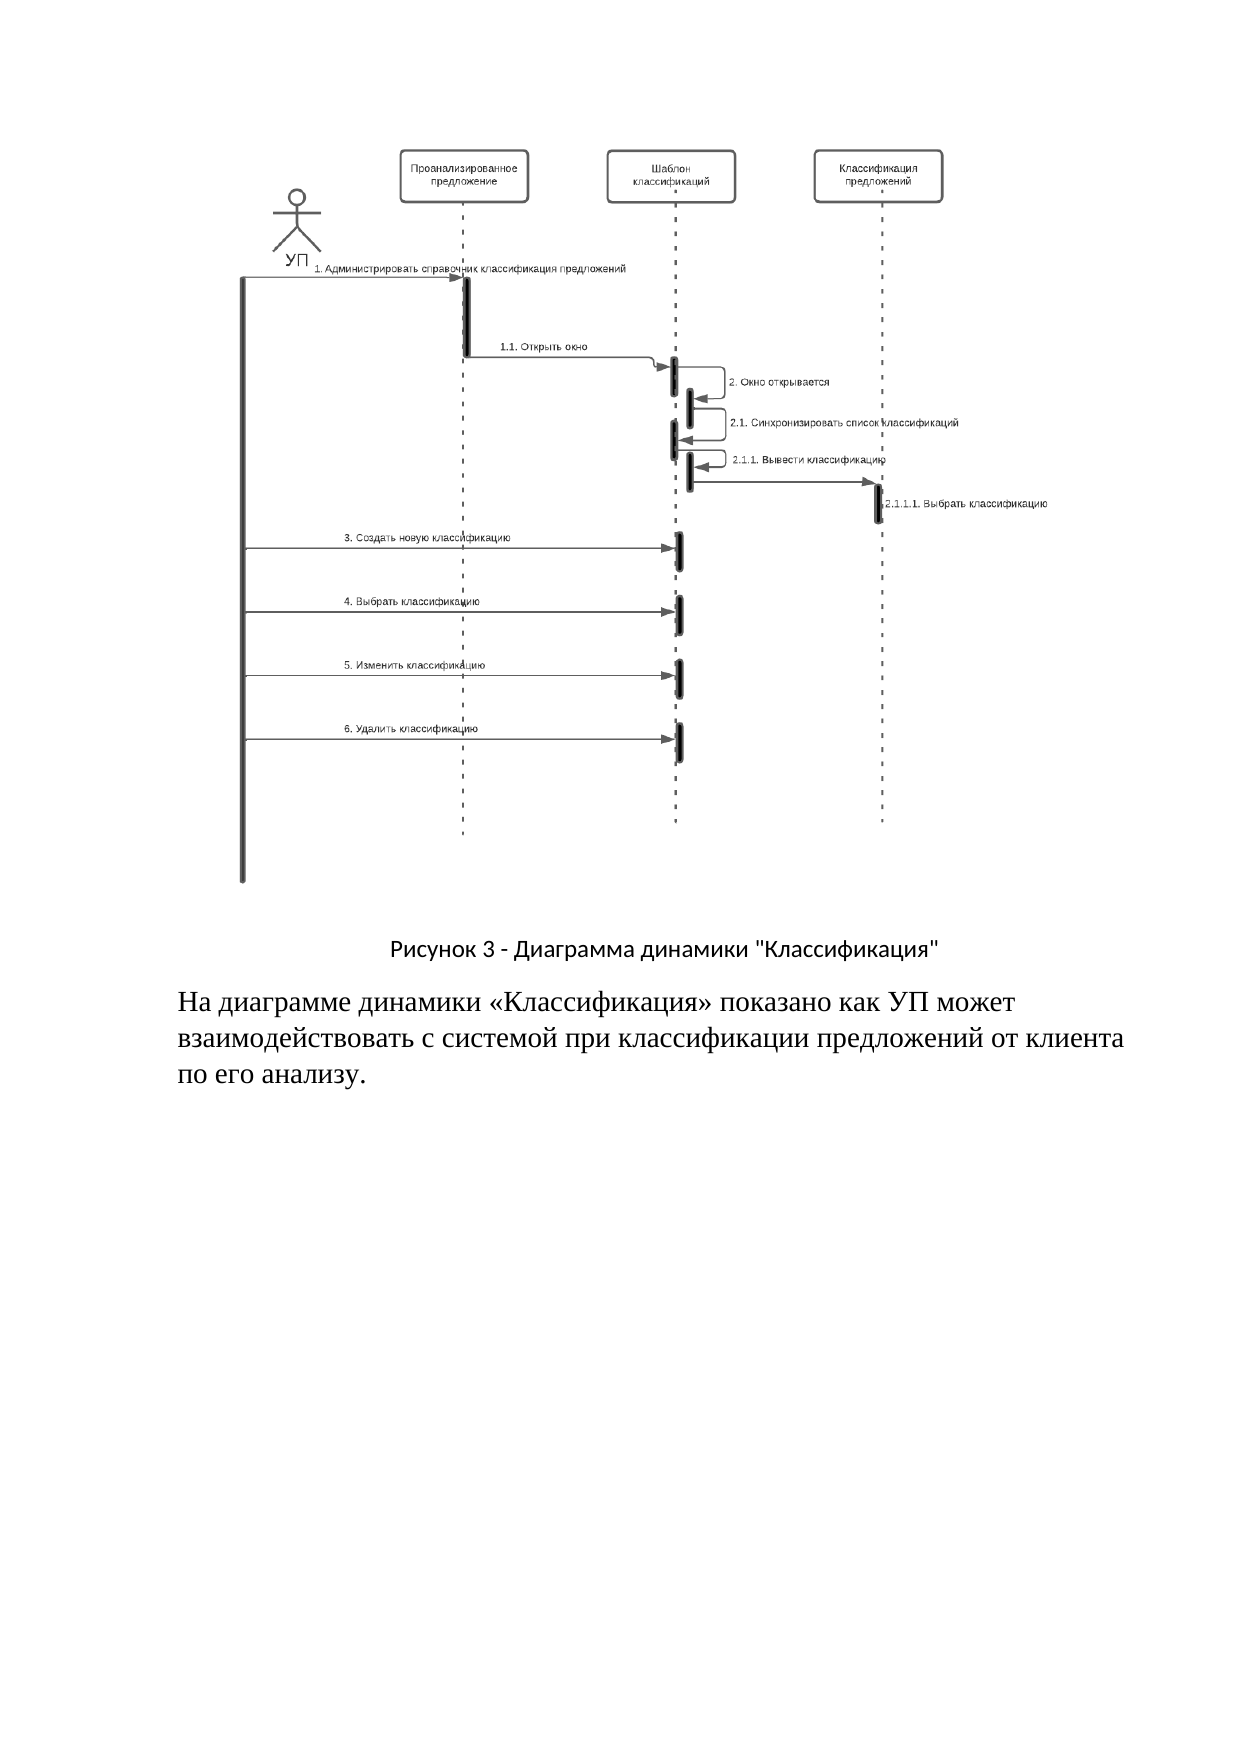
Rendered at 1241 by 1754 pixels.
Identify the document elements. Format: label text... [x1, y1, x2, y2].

text На диаграмме динамики «Классификация» показано как УП может взаимодействовать с системой при классификации предложений от клиента по его анализу. [177, 984, 1152, 1090]
picture [177, 118, 1152, 914]
text Рисунок 3 - Диаграмма динамики "Классификация" [177, 933, 1152, 963]
